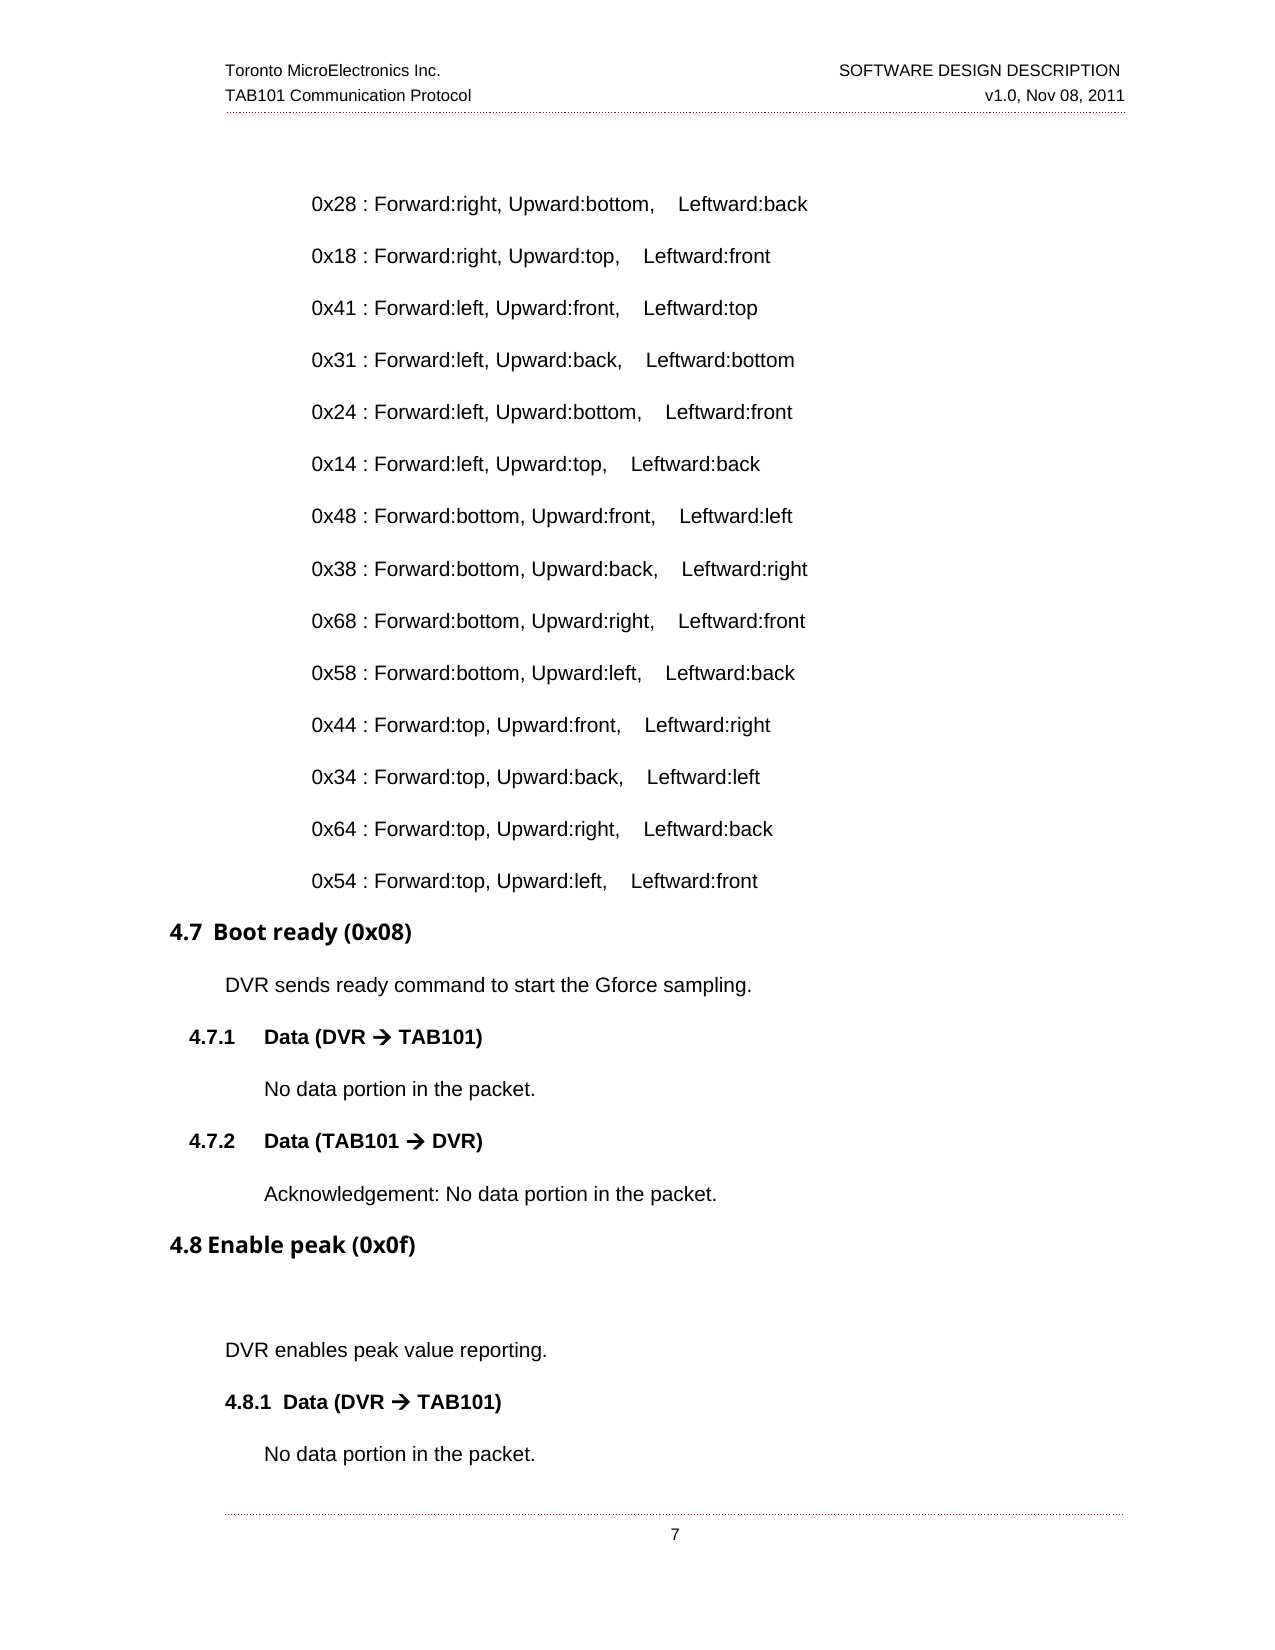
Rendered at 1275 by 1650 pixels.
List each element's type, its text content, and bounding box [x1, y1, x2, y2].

text 0x41 : Forward:left, Upward:front, Leftward:top [300, 291, 1125, 322]
text DVR enables peak value reporting. [225, 1332, 1125, 1363]
text 0x48 : Forward:bottom, Upward:front, Leftward:left [300, 499, 1125, 530]
text DVR sends ready command to start the Gforce sampling. [225, 968, 1125, 999]
text 0x58 : Forward:bottom, Upward:left, Leftward:back [300, 655, 1125, 686]
text 0x14 : Forward:left, Upward:top, Leftward:back [300, 447, 1125, 478]
text No data portion in the packet. [264, 1436, 1125, 1468]
subtitle Data (DVR TAB101) [189, 1020, 1125, 1051]
text 0x28 : Forward:right, Upward:bottom, Leftward:back [300, 186, 1125, 218]
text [264, 1176, 1125, 1207]
text 0x38 : Forward:bottom, Upward:back, Leftward:right [300, 551, 1125, 582]
subtitle Data (TAB101 DVR) [189, 1124, 1125, 1155]
subtitle 4.8.1 Data (DVR TAB101) [225, 1384, 1125, 1416]
text 0x18 : Forward:right, Upward:top, Leftward:front [300, 238, 1125, 270]
text 0x44 : Forward:top, Upward:front, Leftward:right [300, 707, 1125, 738]
text 0x31 : Forward:left, Upward:back, Leftward:bottom [300, 343, 1125, 374]
text 0x24 : Forward:left, Upward:bottom, Leftward:front [300, 395, 1125, 426]
text 0x64 : Forward:top, Upward:right, Leftward:back [300, 811, 1125, 843]
text 0x68 : Forward:bottom, Upward:right, Leftward:front [300, 603, 1125, 634]
text 0x34 : Forward:top, Upward:back, Leftward:left [300, 759, 1125, 791]
text 0x54 : Forward:top, Upward:left, Leftward:front [300, 863, 1125, 895]
text No data portion in the packet. [264, 1072, 1125, 1103]
subtitle Boot ready (0x08) [169, 916, 1125, 947]
subtitle Enable peak (0x0f) [169, 1228, 1125, 1259]
